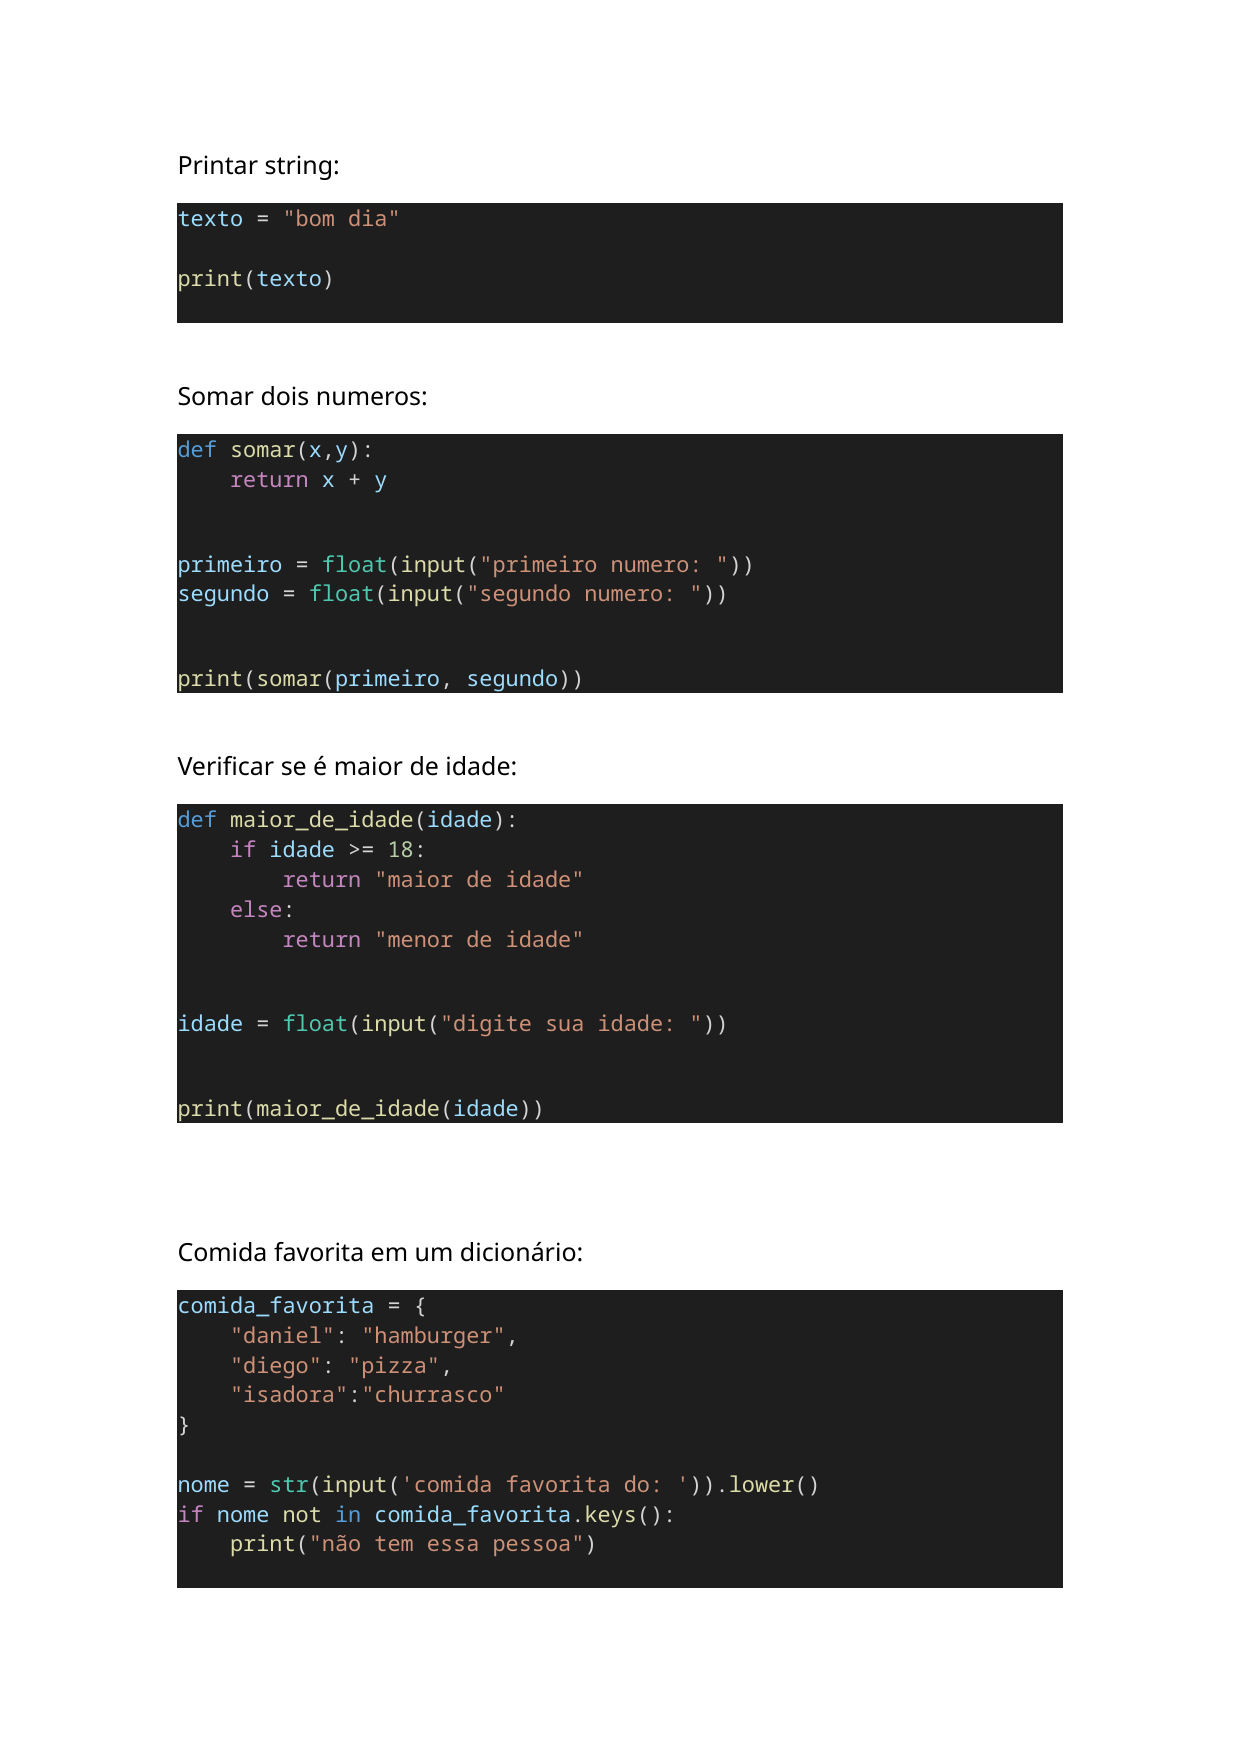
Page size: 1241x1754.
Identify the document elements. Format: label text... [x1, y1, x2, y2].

text Somar dois numeros: [177, 378, 1063, 412]
text print(somar(primeiro, segundo)) [177, 663, 1063, 693]
text } [177, 1409, 1063, 1439]
text "diego": "pizza", [177, 1350, 1063, 1379]
text return "maior de idade" [177, 864, 1063, 894]
text if nome not in comida_favorita.keys(): [177, 1499, 1063, 1528]
text nome = str(input('comida favorita do: ')).lower() [177, 1469, 1063, 1499]
text texto = "bom dia" [177, 203, 1063, 233]
text print(maior_de_idade(idade)) [177, 1093, 1063, 1123]
text else: [177, 894, 1063, 924]
text Printar string: [177, 148, 1063, 182]
text print(texto) [177, 263, 1063, 293]
text comida_favorita = { [177, 1290, 1063, 1320]
text def somar(x,y): [177, 434, 1063, 464]
text segundo = float(input("segundo numero: ")) [177, 578, 1063, 608]
text Comida favorita em um dicionário: [177, 1234, 1063, 1268]
text return "menor de idade" [177, 924, 1063, 953]
text def maior_de_idade(idade): [177, 804, 1063, 834]
text "daniel": "hamburger", [177, 1320, 1063, 1350]
text return x + y [177, 464, 1063, 494]
text idade = float(input("digite sua idade: ")) [177, 1008, 1063, 1038]
text print("não tem essa pessoa") [177, 1528, 1063, 1558]
text primeiro = float(input("primeiro numero: ")) [177, 549, 1063, 578]
text Verificar se é maior de idade: [177, 749, 1063, 783]
text "isadora":"churrasco" [177, 1379, 1063, 1409]
text if idade >= 18: [177, 834, 1063, 864]
